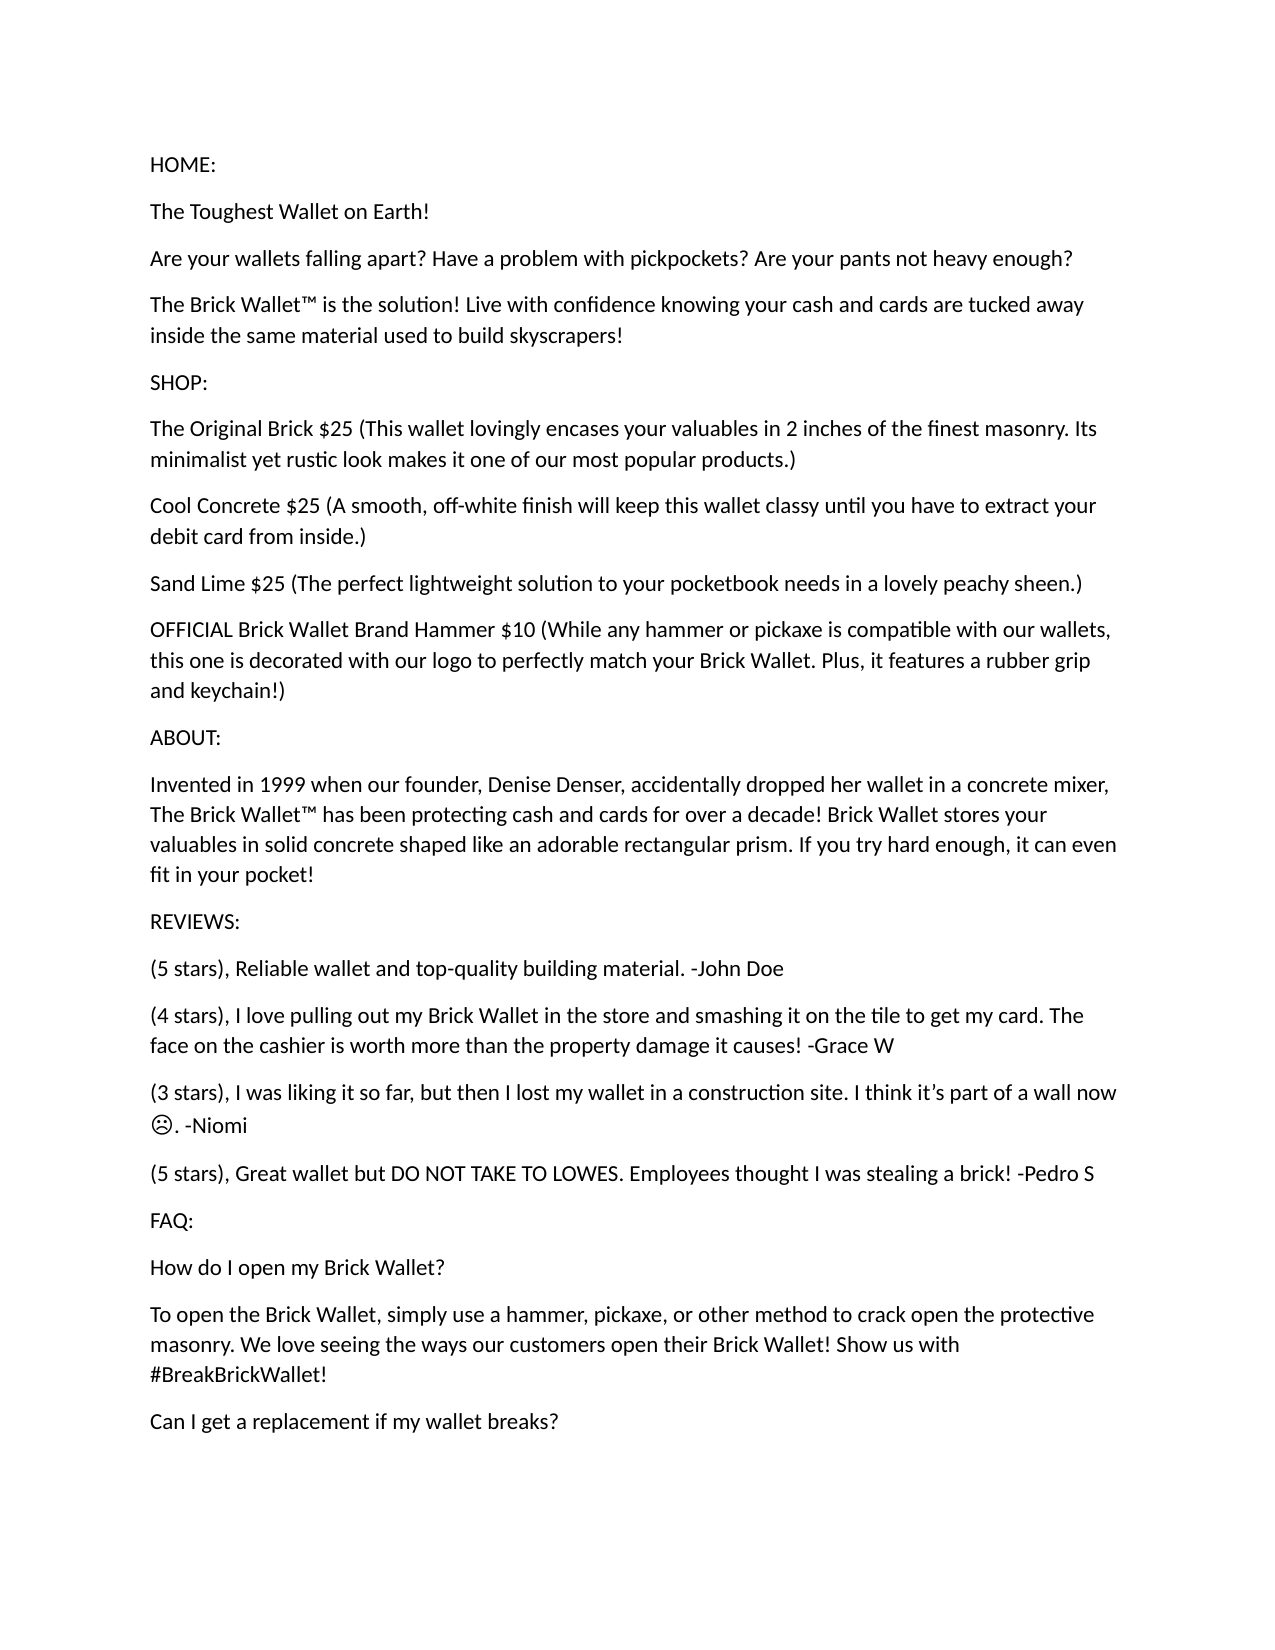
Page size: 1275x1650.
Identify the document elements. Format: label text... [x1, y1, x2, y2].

text Cool Concrete $25 (A smooth, off-white finish will keep this wallet classy until you have to extract your debit card from inside.) [150, 492, 1125, 550]
text The Brick Wallet™ is the solution! Live with confidence knowing your cash and cards are tucked away inside the same material used to build skyscrapers! [150, 291, 1125, 349]
text How do I open my Brick Wallet? [150, 1253, 1125, 1281]
text (5 stars), Great wallet but DO NOT TAKE TO LOWES. Employees thought I was stealing a brick! -Pedro S [150, 1159, 1125, 1187]
text The Original Brick $25 (This wallet lovingly encases your valuables in 2 inches of the finest masonry. Its minimalist yet rustic look makes it one of our most popular products.) [150, 414, 1125, 473]
text (3 stars), I was liking it so far, but then I lost my wallet in a construction site. I think it’s part of a wall now . -Niomi [150, 1078, 1125, 1140]
text FAQ: [150, 1206, 1125, 1234]
text The Toughest Wallet on Earth! [150, 197, 1125, 225]
text Invented in 1999 when our founder, Denise Denser, accidentally dropped her wallet in a concrete mixer, The Brick Wallet™ has been protecting cash and cards for over a decade! Brick Wallet stores your valuables in solid concrete shaped like an adorable rectangular prism. If you try hard enough, it can even fit in your pocket! [150, 770, 1125, 888]
text OFFICIAL Brick Wallet Brand Hammer $10 (While any hammer or pickaxe is compatible with our wallets, this one is decorated with our logo to perfectly match your Brick Wallet. Plus, it features a rubber grip and keychain!) [150, 616, 1125, 704]
text Can I get a replacement if my wallet breaks? [150, 1407, 1125, 1435]
text HOME: [150, 150, 1125, 178]
text Are your wallets falling apart? Have a problem with pickpockets? Are your pants not heavy enough? [150, 244, 1125, 272]
text (4 stars), I love pulling out my Brick Wallet in the store and smashing it on the tile to get my card. The face on the cashier is worth more than the property damage it causes! -Grace W [150, 1001, 1125, 1059]
text ABOUT: [150, 723, 1125, 751]
text REVIEWS: [150, 907, 1125, 935]
text Sand Lime $25 (The perfect lightweight solution to your pocketbook needs in a lovely peachy sheen.) [150, 569, 1125, 597]
text SHOP: [150, 368, 1125, 396]
text To open the Brick Wallet, simply use a hammer, pickaxe, or other method to crack open the protective masonry. We love seeing the ways our customers open their Brick Wallet! Show us with #BreakBrickWallet! [150, 1300, 1125, 1388]
text (5 stars), Reliable wallet and top-quality building material. -John Doe [150, 954, 1125, 982]
